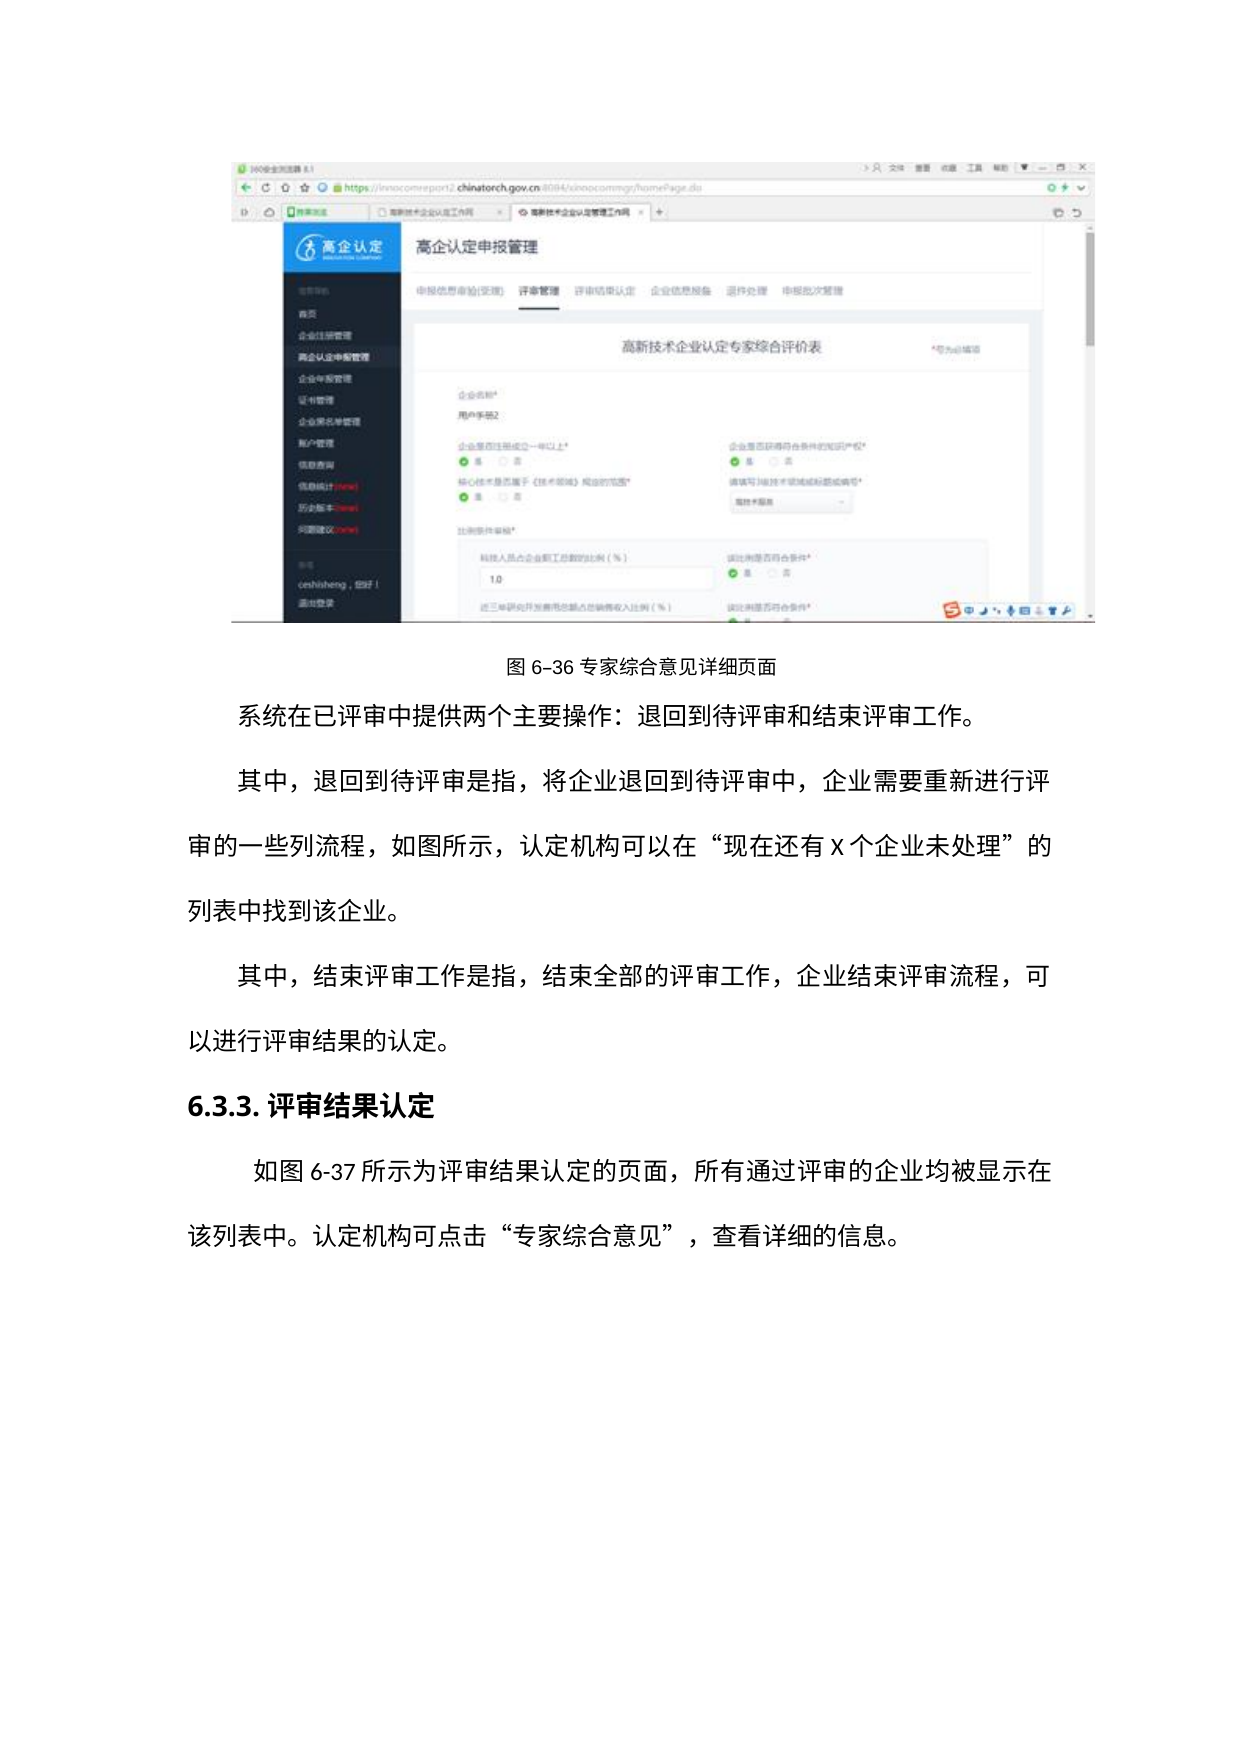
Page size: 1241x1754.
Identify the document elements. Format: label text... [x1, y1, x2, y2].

text 如图6-37所示为评审结果认定的页面，所有通过评审的企业均被显示在该列表中。认定机构可点击“专家综合意见”，查看详细的信息。 [187, 1137, 1053, 1267]
picture [231, 162, 1096, 623]
text 其中，结束评审工作是指，结束全部的评审工作，企业结束评审流程，可以进行评审结果的认定。 [187, 942, 1053, 1072]
subtitle 6.3.3. 评审结果认定 [187, 1072, 1053, 1137]
text 系统在已评审中提供两个主要操作：退回到待评审和结束评审工作。 [187, 682, 1053, 747]
text 图 6–36 专家综合意见详细页面 [187, 649, 1053, 682]
text 其中，退回到待评审是指，将企业退回到待评审中，企业需要重新进行评审的一些列流程，如图所示，认定机构可以在“现在还有X个企业未处理”的列表中找到该企业。 [187, 747, 1053, 942]
